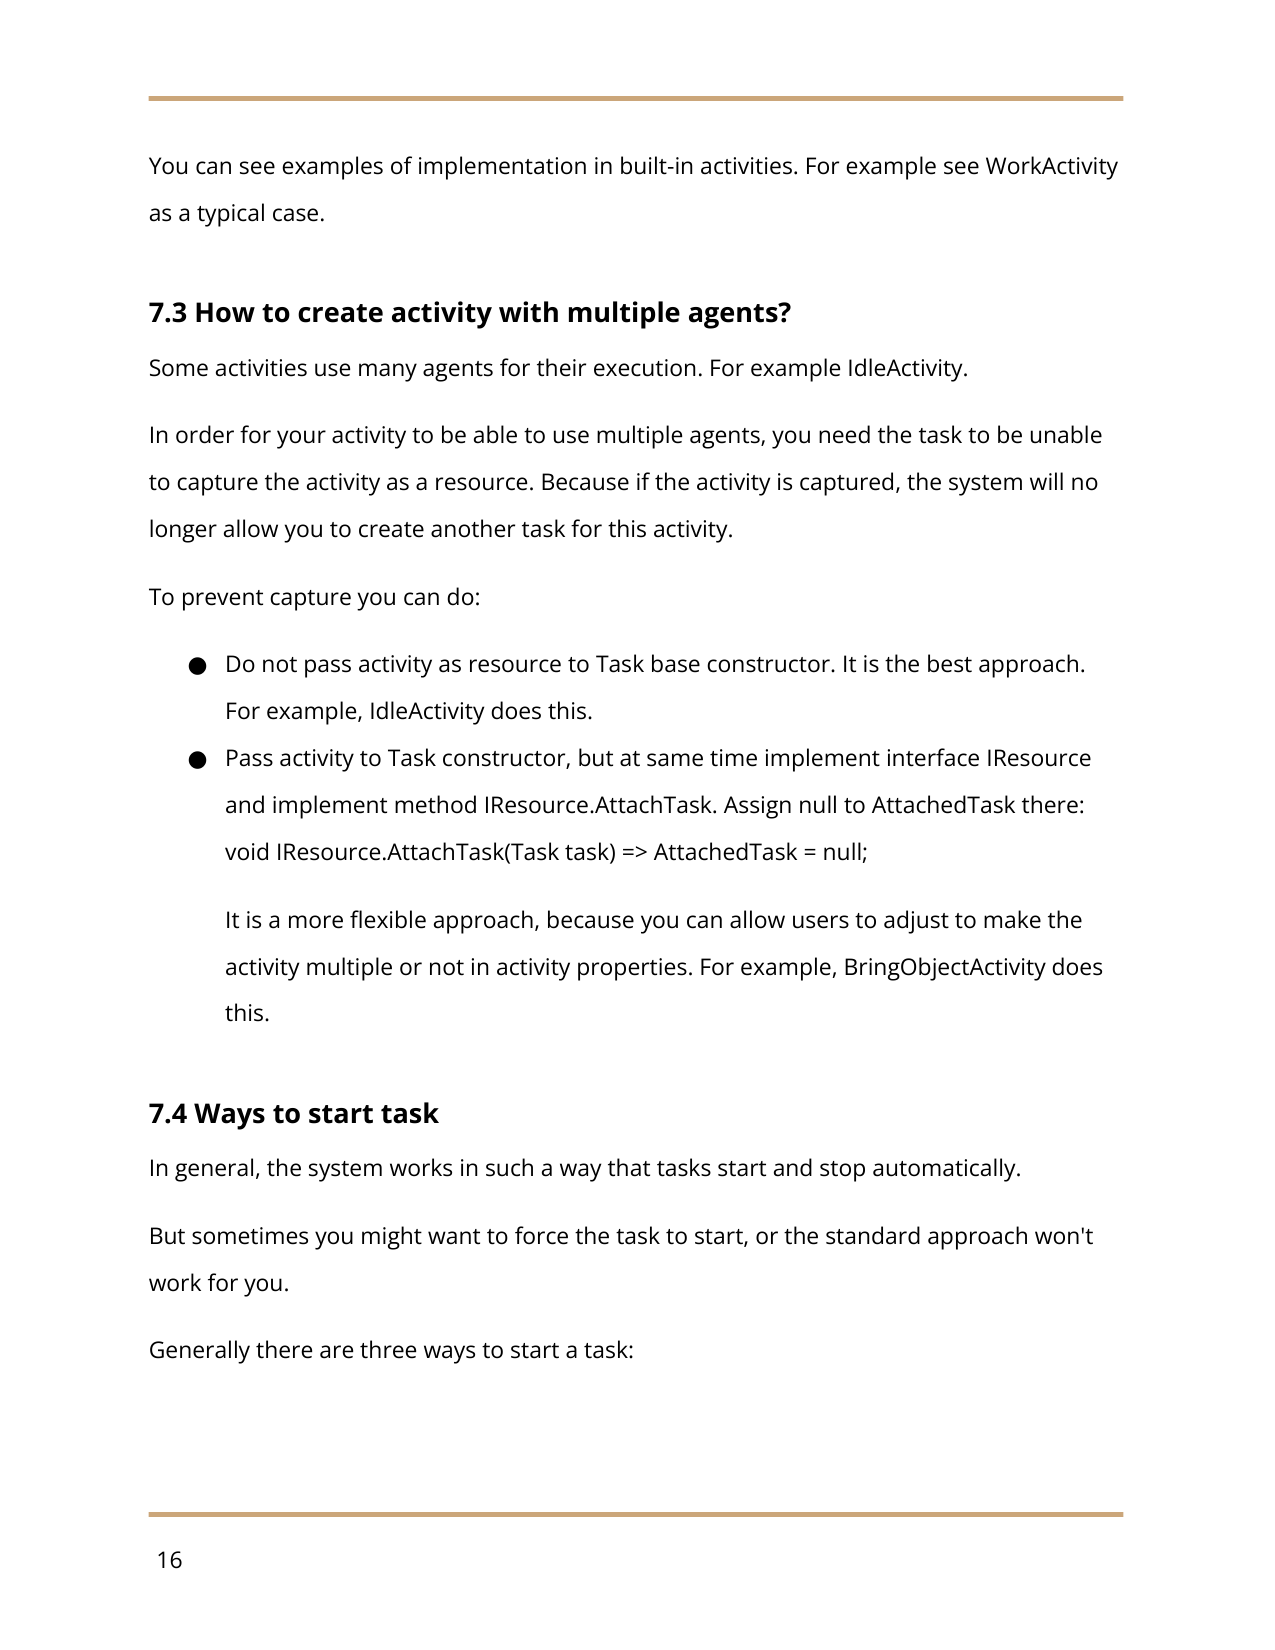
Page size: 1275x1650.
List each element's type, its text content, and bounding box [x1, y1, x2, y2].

picture [148, 96, 1124, 101]
text In general, the system works in such a way that tasks start and stop automatically. [148, 1152, 1125, 1183]
subtitle 7.4 Ways to start task [148, 1094, 939, 1131]
list Do not pass activity as resource to Task base constructor. It is the best approach. For example, IdleActivity does this. [187, 648, 1125, 726]
text Generally there are three ways to start a task: [148, 1334, 1125, 1365]
text You can see examples of implementation in built-in activities. For example see WorkActivity as a typical case. [148, 150, 1125, 228]
text It is a more flexible approach, because you can allow users to adjust to make the activity multiple or not in activity properties. For example, BringObjectActivity does this. [225, 903, 1125, 1028]
text Some activities use many agents for their execution. For example IdleActivity. [148, 351, 1125, 383]
subtitle 7.3 How to create activity with multiple agents? [148, 294, 939, 331]
list Pass activity to Task constructor, but at same time implement interface IResource and implement method IResource.AttachTask. Assign null to AttachedTask there: void IResource.AttachTask(Task task) => AttachedTask = null; [187, 742, 1125, 867]
text To prevent capture you can do: [148, 581, 1125, 612]
picture [148, 1512, 1124, 1517]
text In order for your activity to be able to use multiple agents, you need the task to be unable to capture the activity as a resource. Because if the activity is captured, the system will no longer allow you to create another task for this activity. [148, 419, 1125, 544]
text But sometimes you might want to force the task to start, or the standard approach won't work for you. [148, 1219, 1125, 1298]
